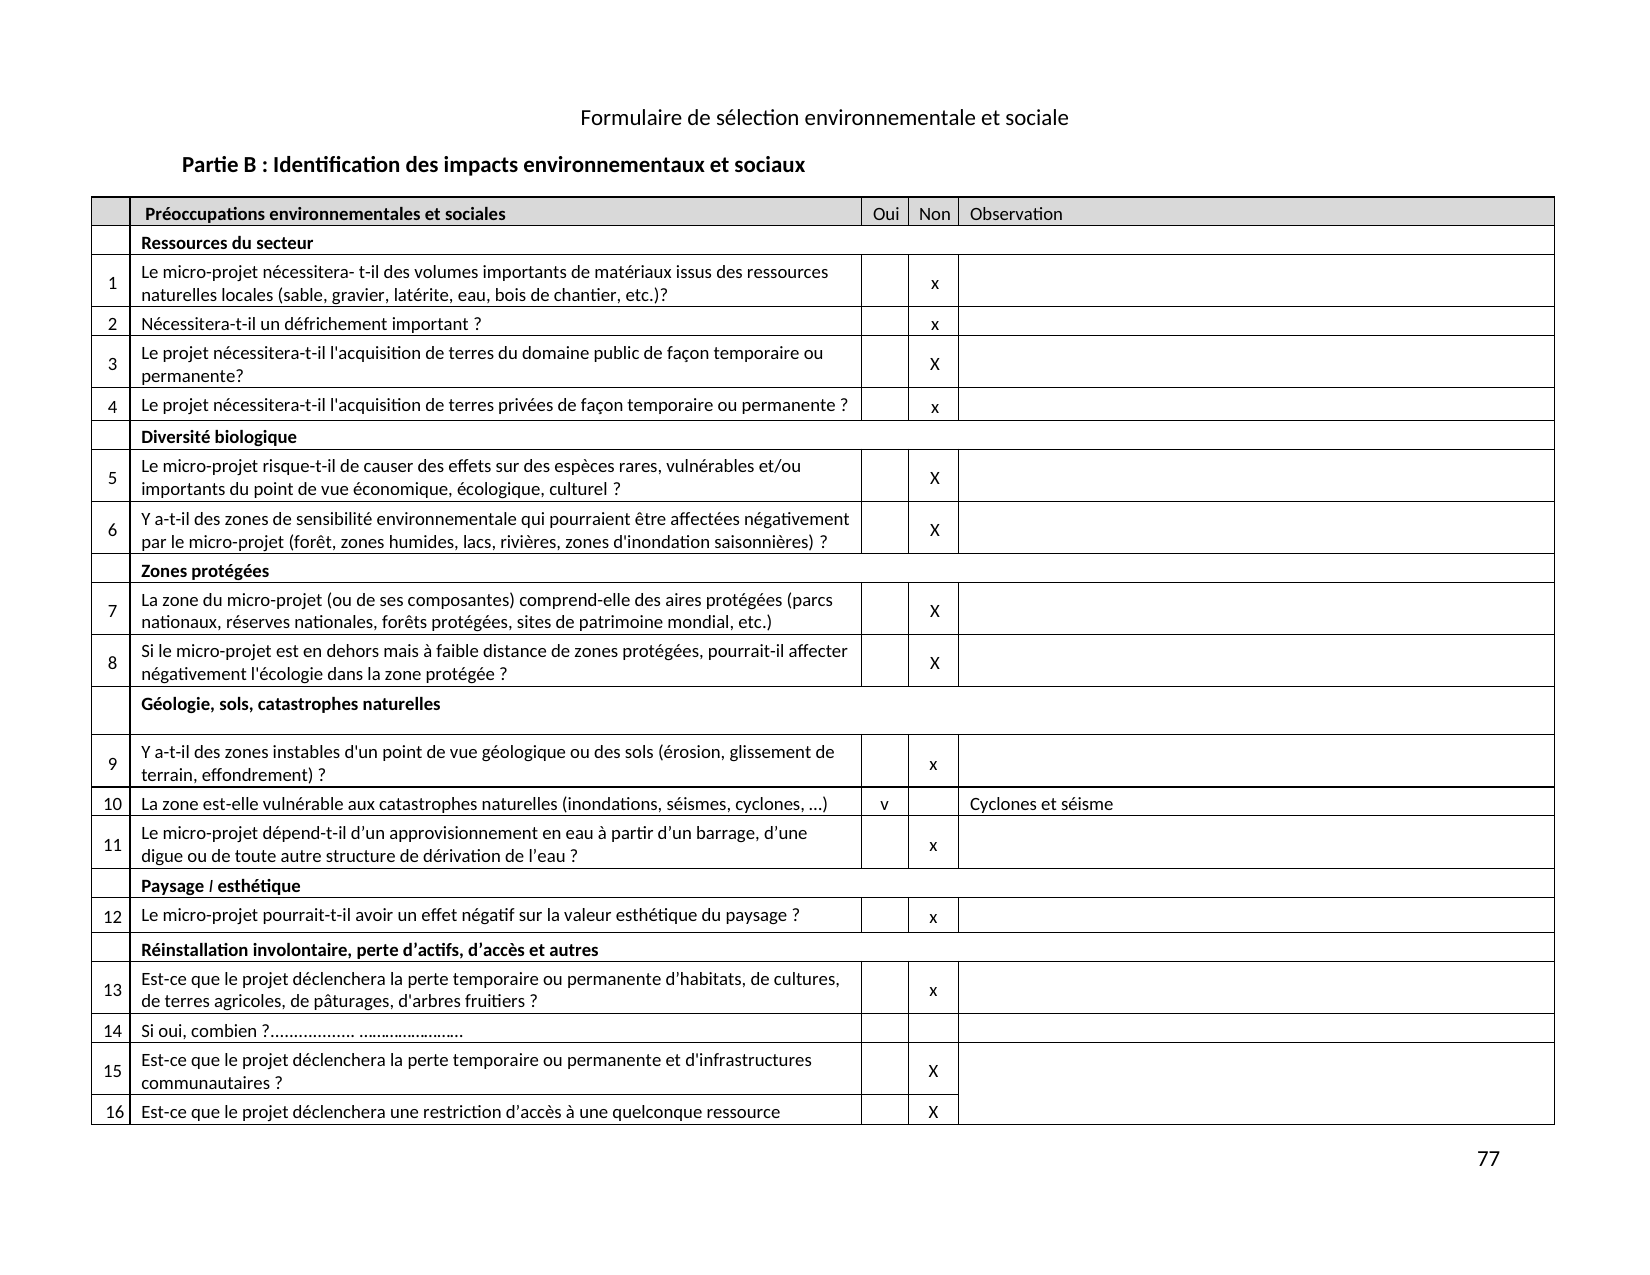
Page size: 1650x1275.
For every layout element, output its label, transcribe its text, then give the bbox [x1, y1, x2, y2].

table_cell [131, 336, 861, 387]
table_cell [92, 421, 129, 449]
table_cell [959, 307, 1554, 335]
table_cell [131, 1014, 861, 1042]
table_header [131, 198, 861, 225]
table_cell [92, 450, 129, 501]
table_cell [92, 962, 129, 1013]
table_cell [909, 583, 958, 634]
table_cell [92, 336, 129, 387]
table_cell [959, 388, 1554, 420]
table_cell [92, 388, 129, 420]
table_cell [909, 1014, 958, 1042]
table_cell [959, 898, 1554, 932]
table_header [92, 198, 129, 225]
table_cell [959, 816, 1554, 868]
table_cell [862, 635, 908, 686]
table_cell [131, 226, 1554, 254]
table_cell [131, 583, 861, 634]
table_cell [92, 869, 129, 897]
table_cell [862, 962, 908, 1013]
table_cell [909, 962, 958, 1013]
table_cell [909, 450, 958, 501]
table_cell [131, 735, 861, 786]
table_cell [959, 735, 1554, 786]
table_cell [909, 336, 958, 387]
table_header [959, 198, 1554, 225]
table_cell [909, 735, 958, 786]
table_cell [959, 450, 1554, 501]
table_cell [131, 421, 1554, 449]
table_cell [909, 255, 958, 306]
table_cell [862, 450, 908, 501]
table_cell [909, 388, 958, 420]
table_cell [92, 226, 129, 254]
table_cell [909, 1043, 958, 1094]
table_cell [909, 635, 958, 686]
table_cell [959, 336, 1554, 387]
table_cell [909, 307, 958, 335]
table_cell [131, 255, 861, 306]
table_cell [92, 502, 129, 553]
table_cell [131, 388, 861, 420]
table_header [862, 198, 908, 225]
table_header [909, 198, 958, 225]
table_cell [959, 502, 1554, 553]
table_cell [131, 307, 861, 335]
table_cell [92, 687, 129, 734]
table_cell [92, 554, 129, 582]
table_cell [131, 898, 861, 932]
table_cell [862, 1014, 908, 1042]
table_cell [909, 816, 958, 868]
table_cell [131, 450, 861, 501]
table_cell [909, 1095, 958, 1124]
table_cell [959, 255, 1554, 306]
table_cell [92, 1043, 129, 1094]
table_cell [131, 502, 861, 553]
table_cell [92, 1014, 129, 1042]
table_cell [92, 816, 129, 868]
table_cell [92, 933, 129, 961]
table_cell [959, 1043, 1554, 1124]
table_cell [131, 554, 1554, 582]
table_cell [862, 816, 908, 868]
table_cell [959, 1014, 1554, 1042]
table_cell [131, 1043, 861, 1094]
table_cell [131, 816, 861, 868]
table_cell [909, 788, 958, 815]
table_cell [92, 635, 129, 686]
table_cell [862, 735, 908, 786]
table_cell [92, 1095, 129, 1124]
text Partie B : Identification des impacts environnementaux et sociaux [182, 150, 1500, 178]
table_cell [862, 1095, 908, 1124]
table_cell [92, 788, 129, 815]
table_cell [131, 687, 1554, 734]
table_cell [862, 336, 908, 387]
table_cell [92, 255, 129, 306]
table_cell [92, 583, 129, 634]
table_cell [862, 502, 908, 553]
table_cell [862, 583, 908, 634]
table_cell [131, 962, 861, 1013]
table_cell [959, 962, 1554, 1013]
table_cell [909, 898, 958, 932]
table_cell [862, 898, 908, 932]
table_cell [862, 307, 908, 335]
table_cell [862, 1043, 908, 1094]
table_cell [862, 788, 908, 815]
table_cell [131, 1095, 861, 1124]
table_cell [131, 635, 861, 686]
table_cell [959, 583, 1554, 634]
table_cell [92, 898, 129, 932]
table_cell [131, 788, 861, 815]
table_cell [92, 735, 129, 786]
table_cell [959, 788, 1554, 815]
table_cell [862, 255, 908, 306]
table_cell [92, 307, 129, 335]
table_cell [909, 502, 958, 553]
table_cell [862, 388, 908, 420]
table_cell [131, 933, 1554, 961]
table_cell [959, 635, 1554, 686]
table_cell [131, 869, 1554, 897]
